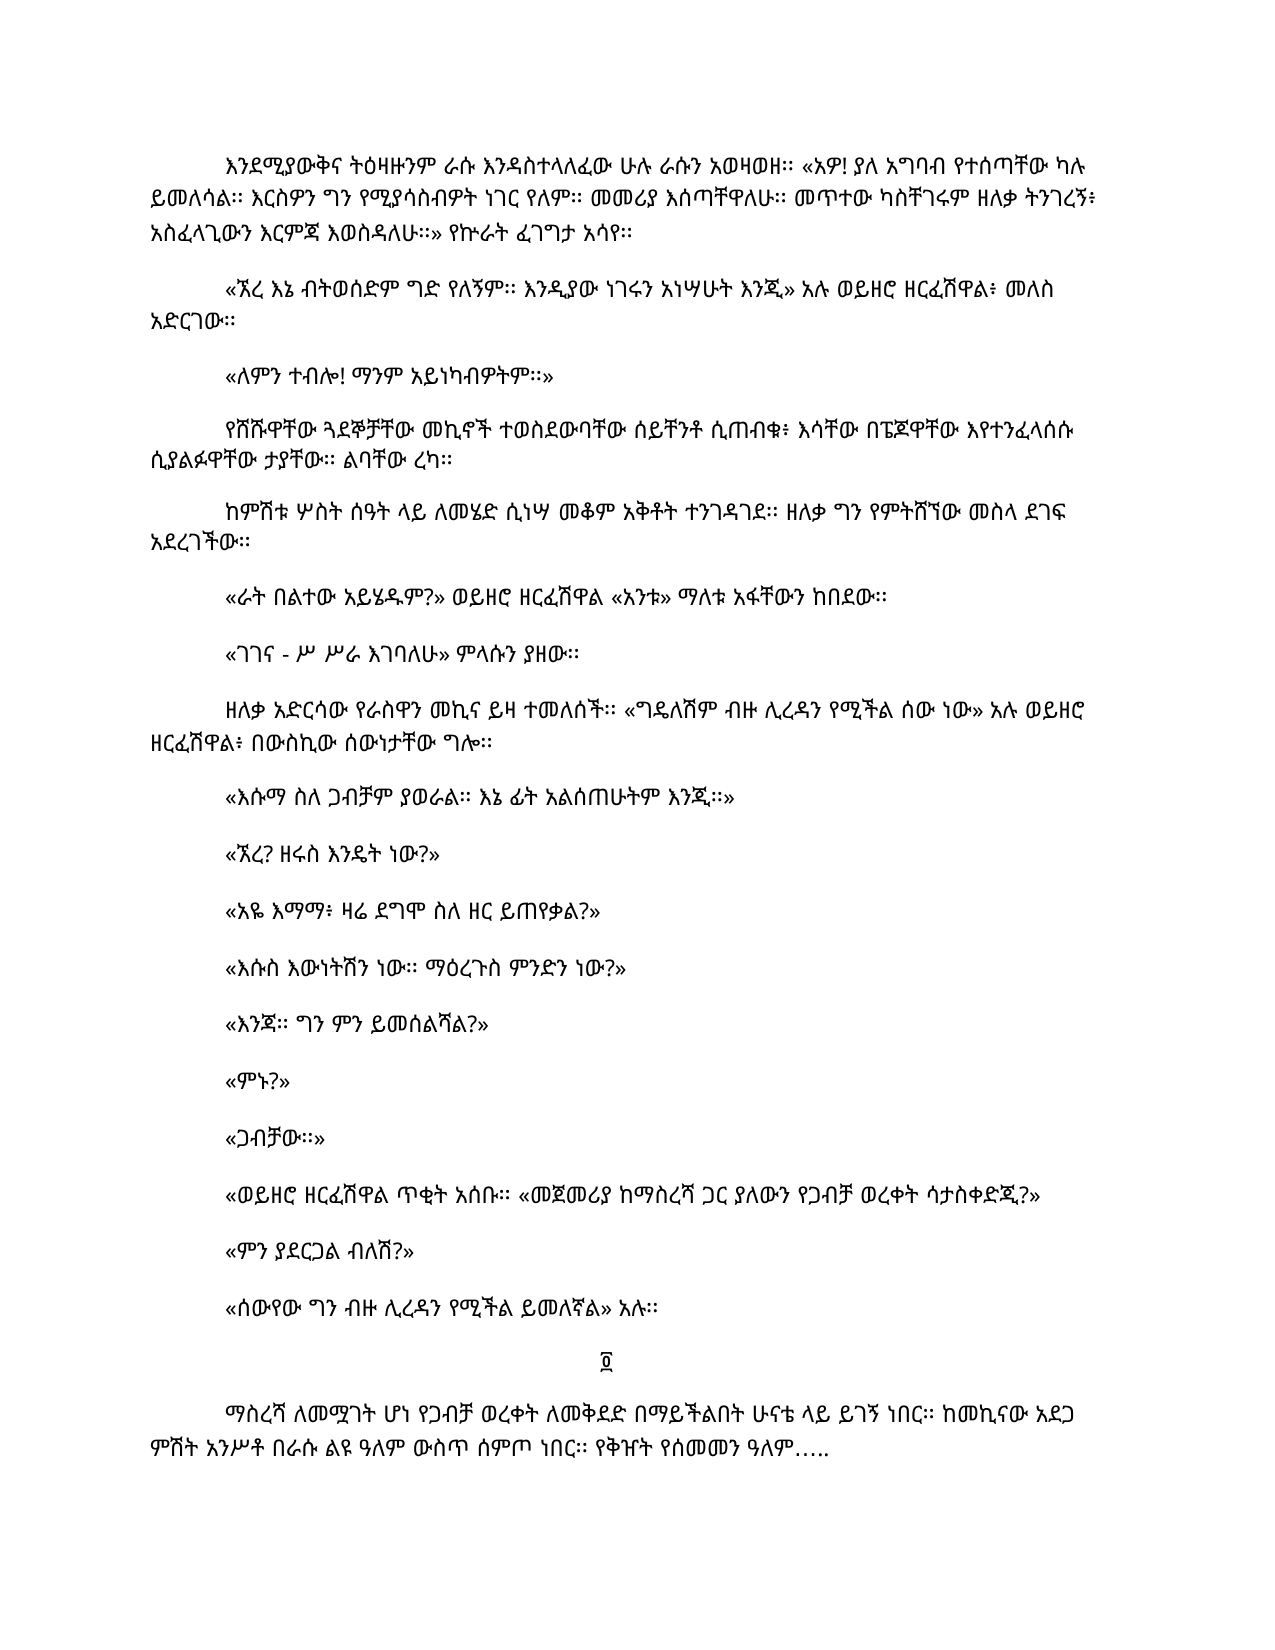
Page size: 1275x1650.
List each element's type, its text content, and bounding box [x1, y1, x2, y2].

text «ሰውየው ግን ብዙ ሊረዳን የሚችል ይመለኛል» አሉ፡፡ [150, 1292, 1125, 1323]
text «ኧረ እኔ ብትወሰድም ግድ የለኝም፡፡ እንዲያው ነገሩን አነሣሁት እንጂ» አሉ ወይዘሮ ዘርፈሽዋል፥ መለስ አድርገው፡፡ [150, 273, 1125, 335]
text የሸሹዋቸው ጓደኞቻቸው መኪኖች ተወስደውባቸው ሰይቸንቶ ሲጠብቁ፥ እሳቸው በፔጆዋቸው እየተንፈላሰሱ ሲያልፉዋቸው ታያቸው፡፡ ልባቸው ረካ፡፡ [150, 417, 1125, 474]
text እንደሚያውቅና ትዕዛዙንም ራሱ እንዳስተላለፈው ሁሉ ራሱን አወዛወዘ፡፡ «አዎ! ያለ አግባብ የተሰጣቸው ካሉ ይመለሳል፡፡ እርስዎን ግን የሚያሳስብዎት ነገር የለም፡፡ መመሪያ እሰጣቸዋለሁ፡፡ መጥተው ካስቸገሩም ዘለቃ ትንገረኝ፥ አስፈላጊውን እርምጃ እወስዳለሁ፡፡» የኵራት ፈገግታ አሳየ፡፡ [150, 150, 1125, 248]
text «እሱስ እውነትሽን ነው፡፡ ማዕረጉስ ምንድን ነው?» [150, 951, 1125, 983]
text «ምኑ?» [150, 1065, 1125, 1096]
text «እሱማ ስለ ጋብቻም ያወራል፡፡ እኔ ፊት አልሰጠሁትም እንጂ፡፡» [150, 781, 1125, 812]
text «ለምን ተብሎ! ማንም አይነካብዎትም፡፡» [150, 360, 1125, 391]
text «ጋብቻው፡፡» [150, 1122, 1125, 1153]
text ከምሽቱ ሦስት ሰዓት ላይ ለመሄድ ሲነሣ መቆም አቅቶት ተንገዳገደ፡፡ ዘለቃ ግን የምትሸኘው መስላ ደገፍ አደረገችው፡፡ [150, 499, 1125, 556]
text «ምን ያደርጋል ብለሽ?» [150, 1235, 1125, 1267]
text ማስረሻ ለመሟገት ሆነ የጋብቻ ወረቀት ለመቅደድ በማይችልበት ሁናቴ ላይ ይገኝ ነበር፡፡ ከመኪናው አደጋ ምሽት አንሥቶ በራሱ ልዩ ዓለም ውስጥ ሰምጦ ነበር፡፡ የቅዠት የሰመመን ዓለም….. [150, 1401, 1125, 1464]
text ፬ [150, 1349, 1125, 1376]
text «እንጃ፡፡ ግን ምን ይመሰልሻል?» [150, 1008, 1125, 1039]
text «አዬ እማማ፥ ዛሬ ደግሞ ስለ ዘር ይጠየቃል?» [150, 895, 1125, 926]
text «ራት በልተው አይሄዱም?» ወይዘሮ ዘርፈሽዋል «አንቱ» ማለቱ አፋቸውን ከበደው፡፡ [150, 581, 1125, 612]
text «ወይዘሮ ዘርፈሽዋል ጥቂት አሰቡ፡፡ «መጀመሪያ ከማስረሻ ጋር ያለውን የጋብቻ ወረቀት ሳታስቀድጂ?» [150, 1178, 1125, 1210]
text «ኧረ? ዘሩስ እንዴት ነው?» [150, 838, 1125, 869]
text «ገገና - ሥ ሥራ እገባለሁ» ምላሱን ያዘው፡፡ [150, 638, 1125, 669]
text ዘለቃ አድርሳው የራስዋን መኪና ይዛ ተመለሰች፡፡ «ግዴለሽም ብዙ ሊረዳን የሚችል ሰው ነው» አሉ ወይዘሮ ዘርፈሽዋል፥ በውስኪው ሰውነታቸው ግሎ፡፡ [150, 694, 1125, 756]
